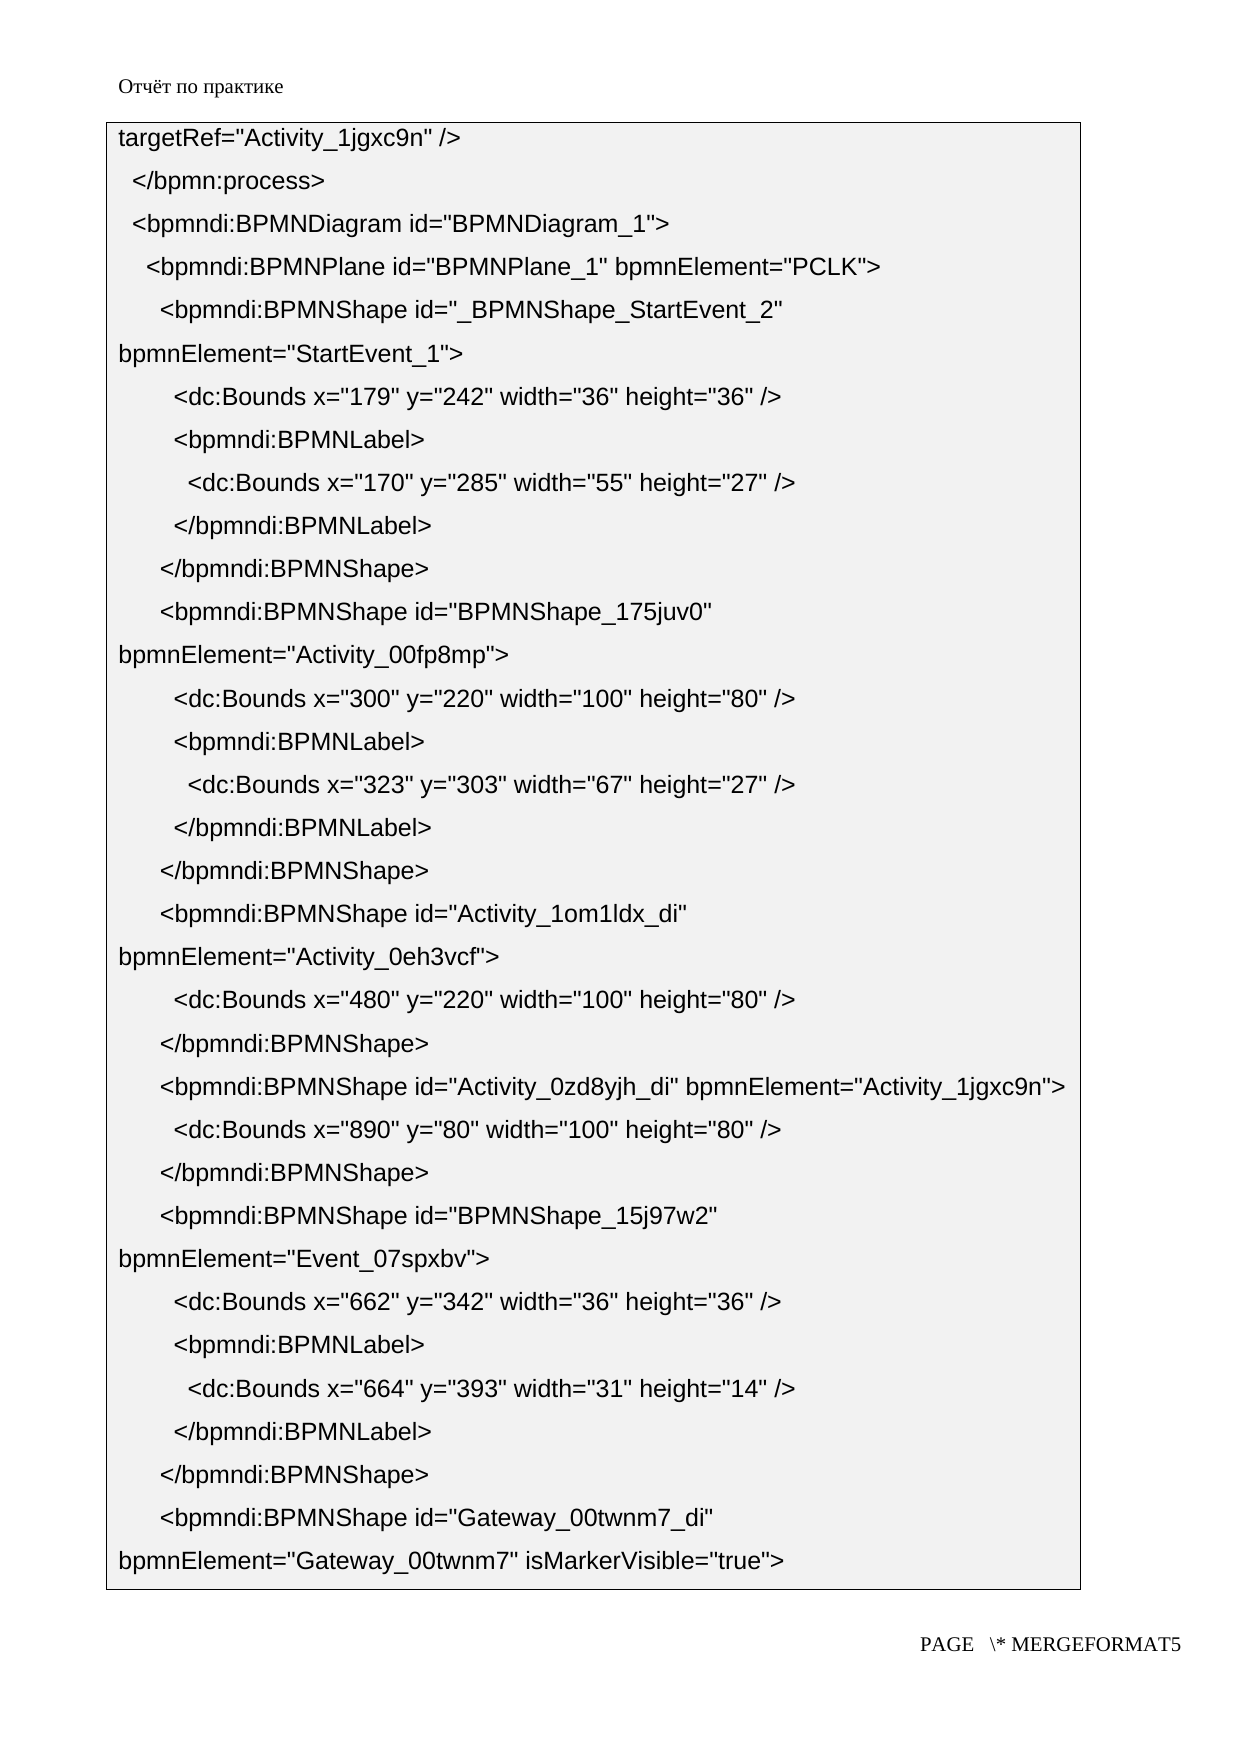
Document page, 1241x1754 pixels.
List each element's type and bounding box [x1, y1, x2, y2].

table_header [107, 123, 1080, 1589]
